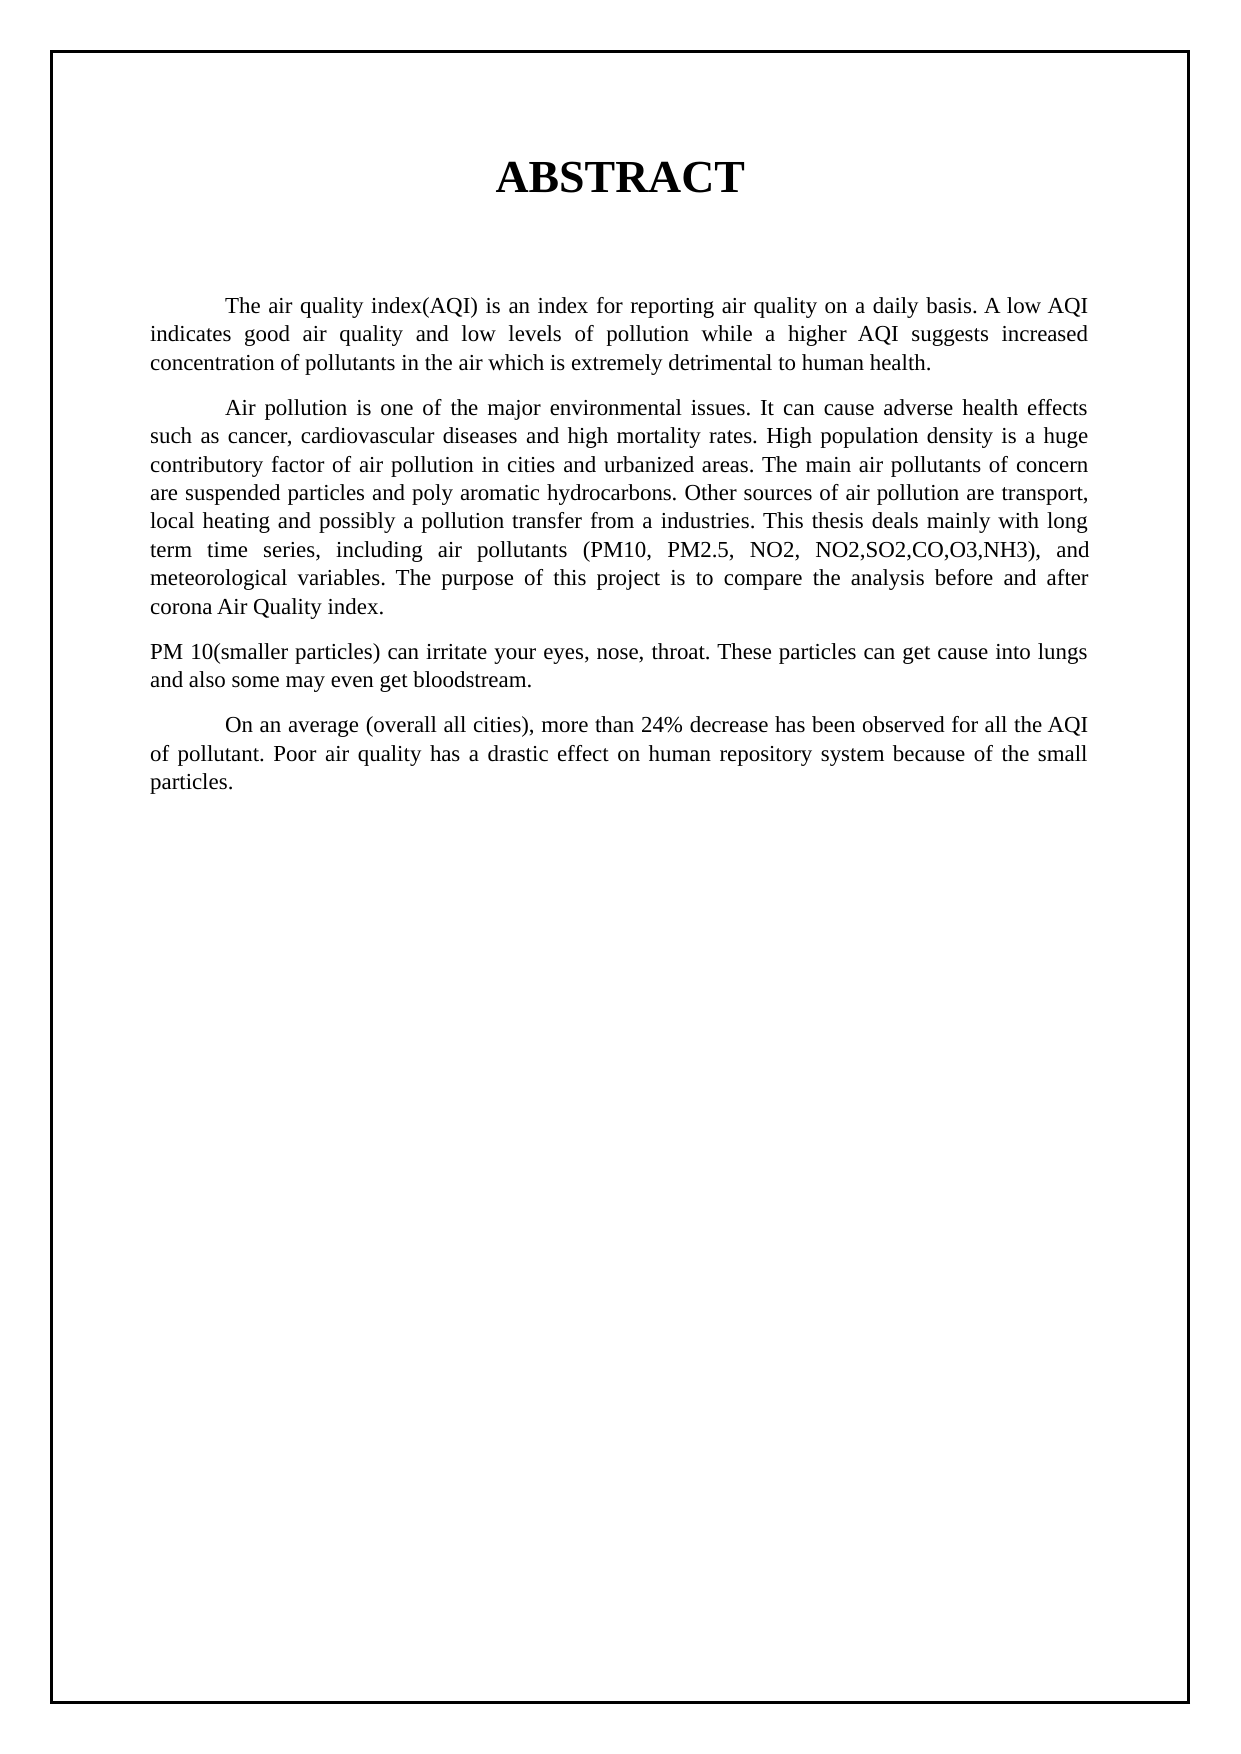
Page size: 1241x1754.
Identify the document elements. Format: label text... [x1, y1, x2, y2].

text PM 10(smaller particles) can irritate your eyes, nose, throat. These particles can get cause into lungs and also some may even get bloodstream. [150, 638, 1090, 693]
text On an average (overall all cities), more than 24% decrease has been observed for all the AQI of pollutant. Poor air quality has a drastic effect on human repository system because of the small particles. [150, 712, 1090, 795]
text ABSTRACT [150, 150, 1090, 203]
text Air pollution is one of the major environmental issues. It can cause adverse health effects such as cancer, cardiovascular diseases and high mortality rates. High population density is a huge contributory factor of air pollution in cities and urbanized areas. The main air pollutants of concern are suspended particles and poly aromatic hydrocarbons. Other sources of air pollution are transport, local heating and possibly a pollution transfer from a industries. This thesis deals mainly with long term time series, including air pollutants (PM10, PM2.5, NO2, NO2,SO2,CO,O3,NH3), and meteorological variables. The purpose of this project is to compare the analysis before and after corona Air Quality index. [150, 394, 1090, 619]
text The air quality index(AQI) is an index for reporting air quality on a daily basis. A low AQI indicates good air quality and low levels of pollution while a higher AQI suggests increased concentration of pollutants in the air which is extremely detrimental to human health. [150, 292, 1090, 375]
